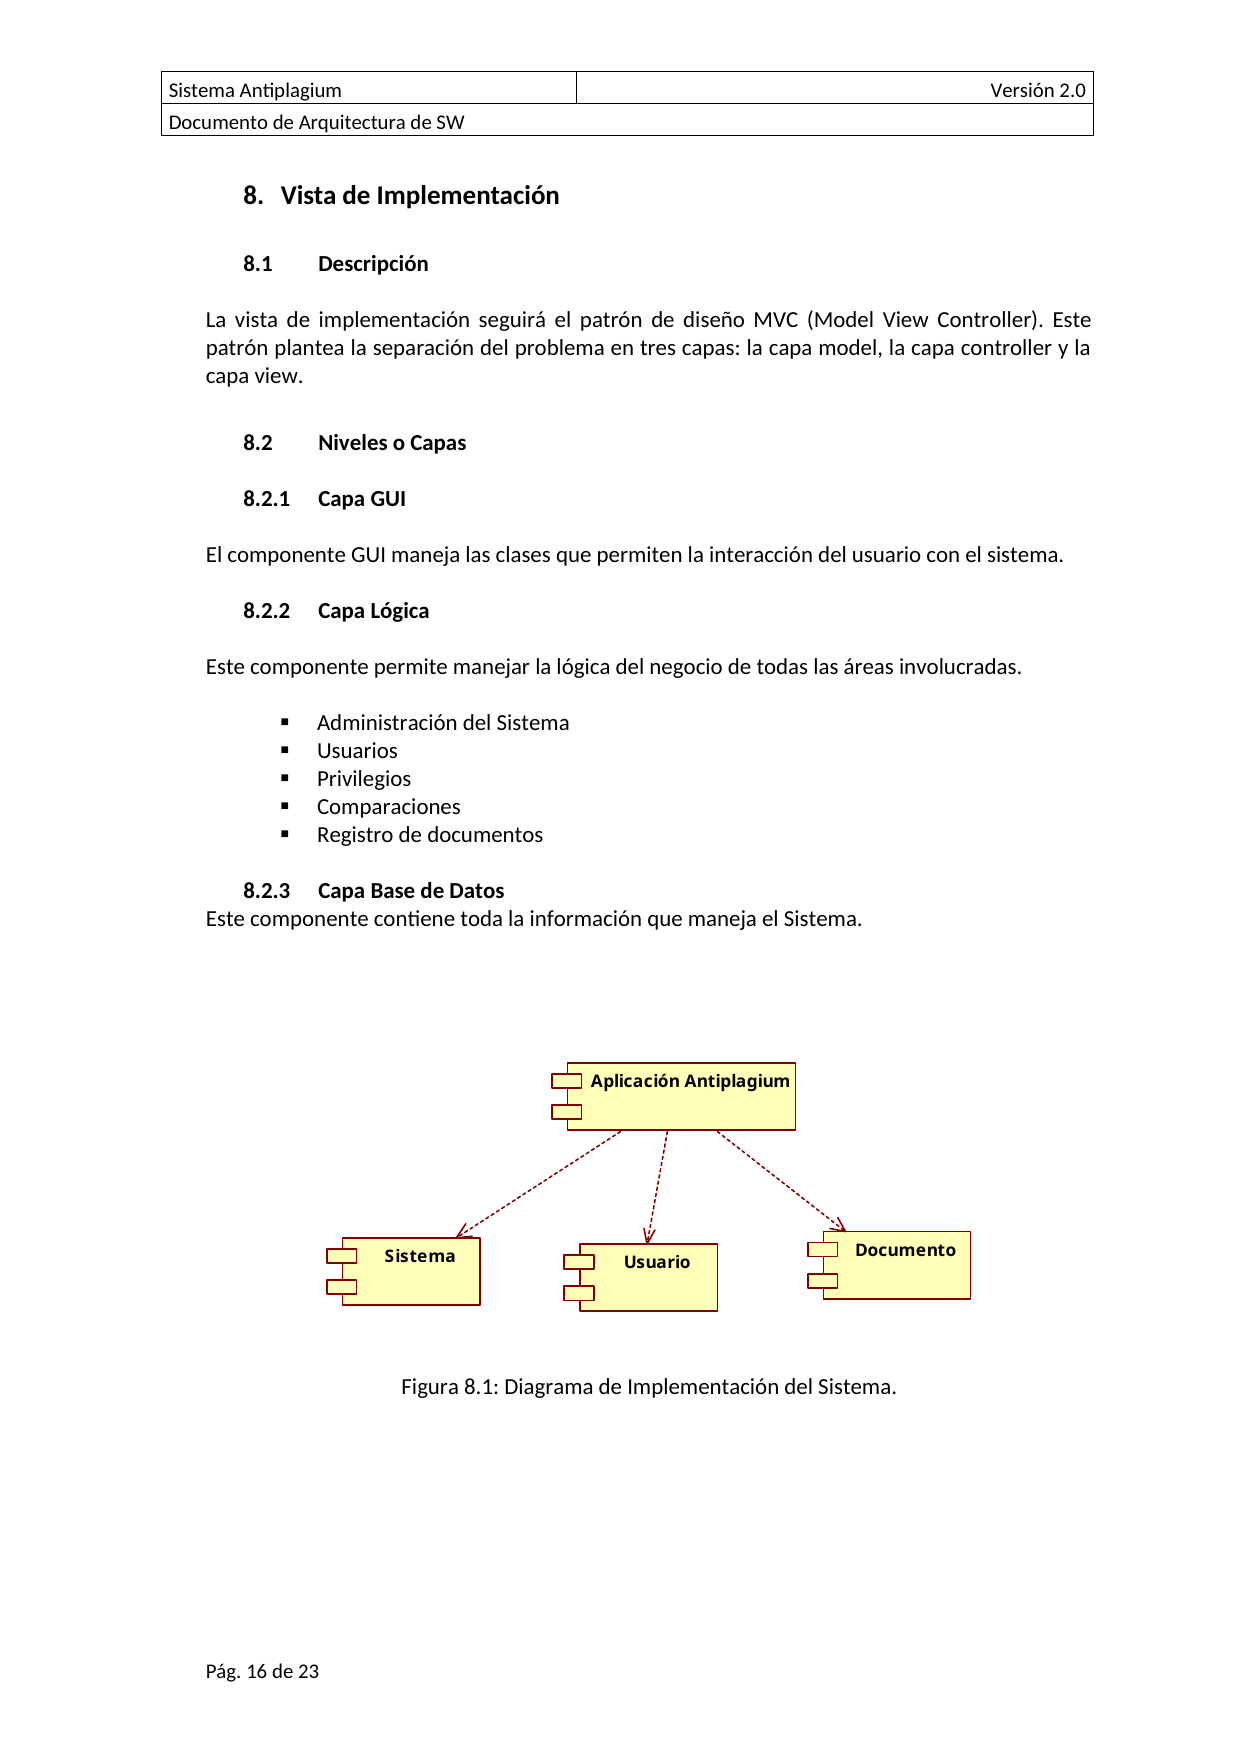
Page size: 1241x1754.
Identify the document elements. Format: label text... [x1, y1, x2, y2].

text La vista de implementación seguirá el patrón de diseño MVC (Model View Controller). Este patrón plantea la separación del problema en tres capas: la capa model, la capa controller y la capa view. [206, 305, 1093, 389]
text El componente GUI maneja las clases que permiten la interacción del usuario con el sistema. [206, 540, 1093, 568]
text Privilegios [279, 764, 1093, 792]
subtitle Capa Base de Datos [243, 876, 1093, 904]
text Usuarios [279, 736, 1093, 764]
text Registro de documentos [279, 820, 1093, 848]
subtitle Capa GUI [243, 484, 1093, 512]
text Administración del Sistema [279, 708, 1093, 736]
subtitle Vista de Implementación [243, 178, 1093, 211]
text Figura 8.1: Diagrama de Implementación del Sistema. [206, 1372, 1093, 1400]
text Comparaciones [279, 792, 1093, 820]
subtitle Descripción [243, 249, 1093, 277]
text Este componente permite manejar la lógica del negocio de todas las áreas involucradas. [206, 652, 1093, 680]
subtitle Capa Lógica [243, 596, 1093, 624]
text Este componente contiene toda la información que maneja el Sistema. [206, 904, 1093, 932]
subtitle Niveles o Capas [243, 428, 1093, 456]
